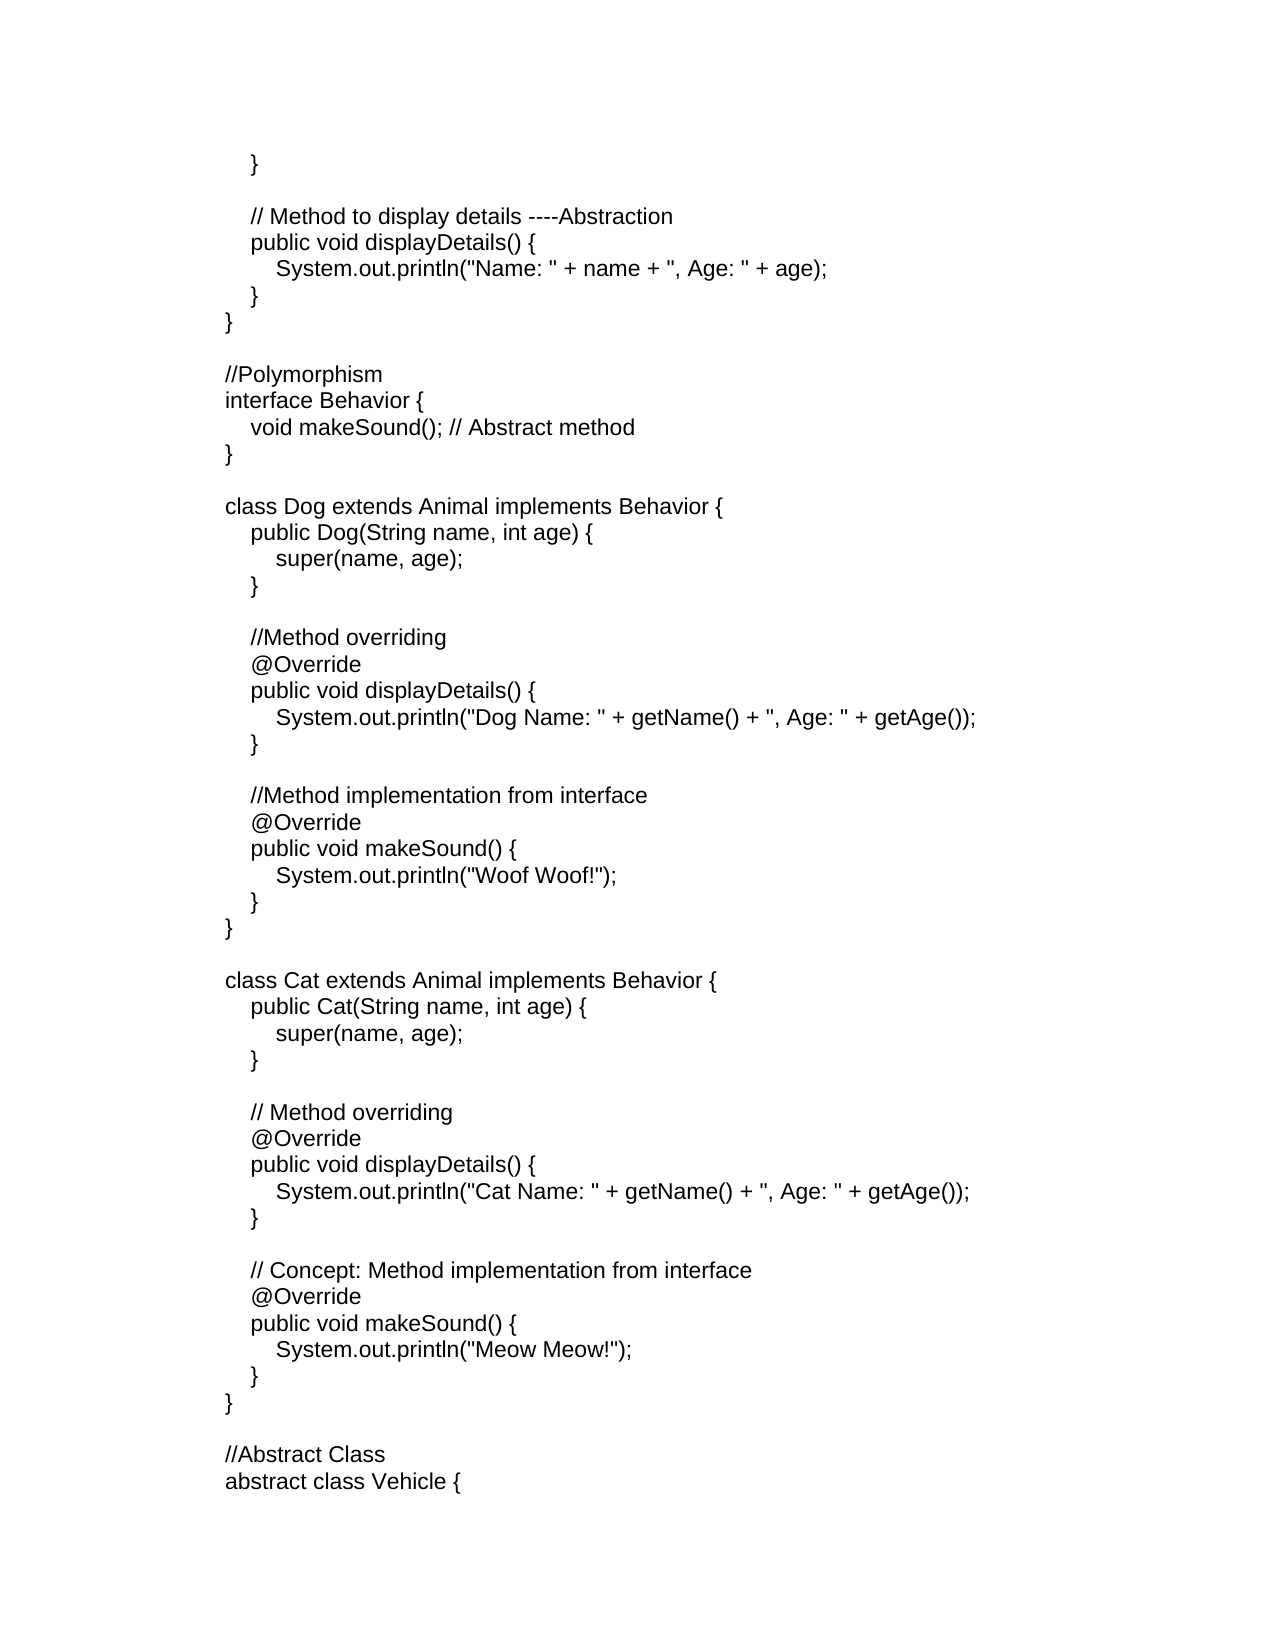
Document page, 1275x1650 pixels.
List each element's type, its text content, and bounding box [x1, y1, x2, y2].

text interface Behavior { [225, 387, 1125, 413]
text System.out.println("Name: " + name + ", Age: " + age); [225, 255, 1125, 282]
text abstract class Vehicle { [225, 1468, 1125, 1494]
text public void displayDetails() { [225, 677, 1125, 703]
text @Override [225, 1283, 1125, 1309]
text // Method overriding [225, 1099, 1125, 1125]
text class Dog extends Animal implements Behavior { [225, 493, 1125, 519]
text public void makeSound() { [225, 1309, 1125, 1336]
text } [225, 440, 1125, 466]
text // Concept: Method implementation from interface [225, 1257, 1125, 1283]
text } [225, 1204, 1125, 1231]
text public Dog(String name, int age) { [225, 519, 1125, 545]
text //Abstract Class [225, 1441, 1125, 1468]
text System.out.println("Meow Meow!"); [225, 1336, 1125, 1362]
text super(name, age); [225, 1020, 1125, 1046]
text //Polymorphism [225, 361, 1125, 387]
text } [225, 1389, 1125, 1415]
text } [225, 1362, 1125, 1389]
text //Method overriding [225, 624, 1125, 651]
text super(name, age); [225, 545, 1125, 572]
text } [225, 572, 1125, 598]
text } [225, 1046, 1125, 1072]
text System.out.println("Woof Woof!"); [225, 862, 1125, 888]
text @Override [225, 651, 1125, 677]
text class Cat extends Animal implements Behavior { [225, 967, 1125, 993]
text public void displayDetails() { [225, 229, 1125, 255]
text public void makeSound() { [225, 835, 1125, 862]
text } [225, 308, 1125, 334]
text public void displayDetails() { [225, 1151, 1125, 1178]
text } [225, 888, 1125, 914]
text // Method to display details ----Abstraction [225, 203, 1125, 229]
text } [225, 150, 1125, 176]
text } [225, 730, 1125, 756]
text void makeSound(); // Abstract method [225, 413, 1125, 440]
text @Override [225, 1125, 1125, 1151]
text //Method implementation from interface [225, 782, 1125, 809]
text } [225, 914, 1125, 941]
text System.out.println("Dog Name: " + getName() + ", Age: " + getAge()); [225, 703, 1125, 730]
text public Cat(String name, int age) { [225, 993, 1125, 1020]
text System.out.println("Cat Name: " + getName() + ", Age: " + getAge()); [225, 1178, 1125, 1204]
text @Override [225, 809, 1125, 835]
text } [225, 282, 1125, 308]
